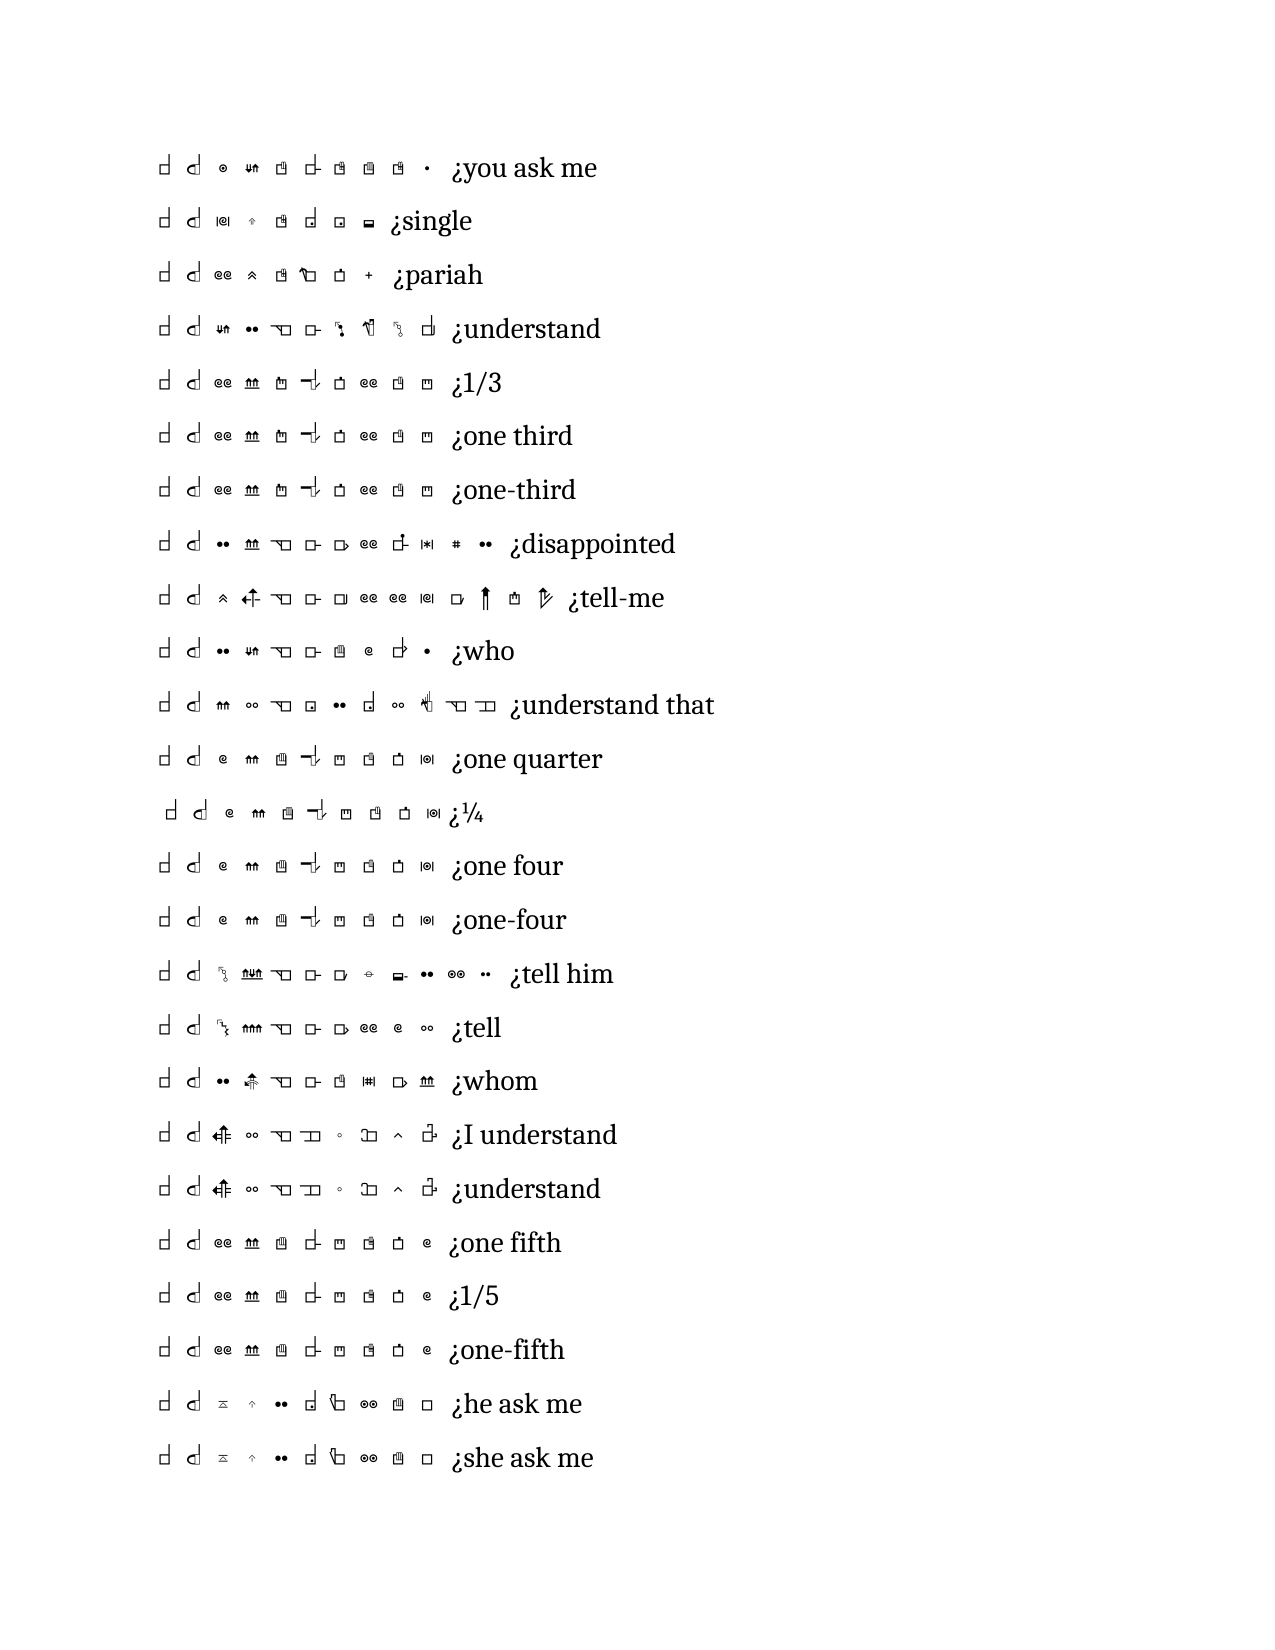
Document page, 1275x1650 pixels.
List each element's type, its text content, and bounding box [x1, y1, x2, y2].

text 𝠀񀀁񊒡񀁅񆇡񋾡𝠃𝤥𝥮񋾡𝣴𝣵񀀁𝣸𝤒񊒡𝤒𝤓񆇡𝣷𝥣񀁅𝣼𝥀 ¿tell-me [150, 580, 1125, 614]
text 𝠀񀀁񆿅񁦁𝠃𝤑𝤯񀀁𝤀𝣝񆿅𝤁𝣾񁦁𝣻𝤐¿¼ [150, 795, 1125, 829]
text 𝠀񀀁񆿅񁦁𝠃𝤑𝤯񀀁𝤀𝣝񆿅𝤁𝣾񁦁𝣻𝤐 ¿one quarter [150, 741, 1125, 776]
text 𝠀񀀁񆿅񁦁𝠃𝤑𝤯񀀁𝤀𝣝񆿅𝤁𝣾񁦁𝣻𝤐 ¿one four [150, 849, 1125, 883]
text 𝠀񀀁񆫡񌂁𝠃𝤳𝤝񌂁𝣴𝣯񀀁𝤜𝣬񆫡𝤡𝣢 ¿understand [150, 1171, 1125, 1206]
text 𝠀񀀁񈗥񀉁𝠃𝤎𝤱񀀁𝣾𝣜񈗥𝣿𝤀񀉁𝣿𝤗 ¿you ask me [150, 150, 1125, 184]
text 𝠀񀀁񆿅񁲁𝠃𝤒𝤰񀀁𝤀𝣜񆿅𝤁𝣿񁲁𝣻𝤑 ¿one-fifth [150, 1332, 1125, 1367]
text 𝠀񀀁񈗥񆇡񋾡𝠃𝤘𝤰񋾡𝣴𝣵񀀁𝣹𝤒񈗥𝣣𝤇񆇡𝤋𝤘 ¿disappointed [150, 526, 1125, 561]
text 𝠀񀀁񋗡񋾡𝠃𝤘𝥋񋾡𝣴𝣵񀀁𝣾𝤍񋗡𝣹𝤰 ¿whom [150, 1064, 1125, 1098]
text 𝠀񀀁񋑡𝠃𝤒𝤥񀀁𝣿𝣨񋑡𝣻𝤈 ¿pariah [150, 257, 1125, 292]
text 𝠀񀀁񈙄񀉁𝠃𝤧𝤩񀀁𝤘𝣤񀉁𝣦𝤏񈙄𝤀𝤃 ¿he ask me [150, 1386, 1125, 1421]
text 𝠀񀀁񈙄񀉁𝠃𝤧𝤩񀀁𝤘𝣤񀉁𝣦𝤏񈙄𝤀𝤃 ¿she ask me [150, 1440, 1125, 1474]
text 𝠀񀀁񆫡񌁦񌏁𝠃𝤯𝤝񌏁𝣴𝣺񀀁𝤘𝣤񆫡𝤝𝣙񌁦𝣴𝣯 ¿understand that [150, 687, 1125, 722]
text 𝠀񀀁񆿅񀭁𝠃𝤒𝤰񀀁𝣽𝣝񀭁𝣻𝤒񆿅𝣾𝤁 ¿one-third [150, 472, 1125, 507]
text 𝠀񀀁񊒡񌀅𝠃𝤤𝤴񌀅𝣴𝣵񀀁𝣹𝤒񊒡𝤑𝤝 ¿tell [150, 1010, 1125, 1044]
text 𝠀񀀁񆿅񁦁𝠃𝤑𝤯񀀁𝤀𝣝񆿅𝤁𝣾񁦁𝣻𝤐 ¿one-four [150, 902, 1125, 937]
text 𝠀񀀁񆿅񀭁𝠃𝤒𝤰񀀁𝣽𝣝񀭁𝣻𝤒񆿅𝣾𝤁 ¿1/3 [150, 365, 1125, 399]
text 𝠀񀀁񆿅񁲁𝠃𝤒𝤰񀀁𝤀𝣜񆿅𝤁𝣿񁲁𝣻𝤑 ¿1/5 [150, 1279, 1125, 1313]
text 𝠀񀀁񆫡񌂁𝠃𝤳𝤝񌂁𝣴𝣯񀀁𝤜𝣬񆫡𝤡𝣢 ¿I understand [150, 1117, 1125, 1152]
text 𝠀񀀁񈙁񆇡񍦁𝠃𝤟𝤷񍦁𝣴𝣵񆇡𝣷𝤕񀀁𝣶𝤘񈙁𝤏𝤙 ¿tell him [150, 956, 1125, 991]
text 𝠀񀀁񆿅񁲁𝠃𝤒𝤰񀀁𝤀𝣜񆿅𝤁𝣿񁲁𝣻𝤑 ¿one fifth [150, 1225, 1125, 1259]
text 𝠀񀀁񋔡񍩁𝠃𝤘𝤱񍩁𝣴𝣵񀀁𝤀𝤑񋔡𝣠𝤖 ¿who [150, 634, 1125, 668]
text 𝠀񀀁񆿅񀭁𝠃𝤒𝤰񀀁𝣽𝣝񀭁𝣻𝤒񆿅𝣾𝤁 ¿one third [150, 419, 1125, 453]
text 𝠀񀀁񉶅𝠃𝤓𝤨񀀁𝣿𝣤񉶅𝣺𝤄 ¿single [150, 204, 1125, 238]
text 𝠀񀀁񆫡񌀈𝠃𝤱𝤘񌀈𝣴𝣵񀀁𝤚𝣩񆫡𝤟𝣟 ¿understand [150, 311, 1125, 346]
